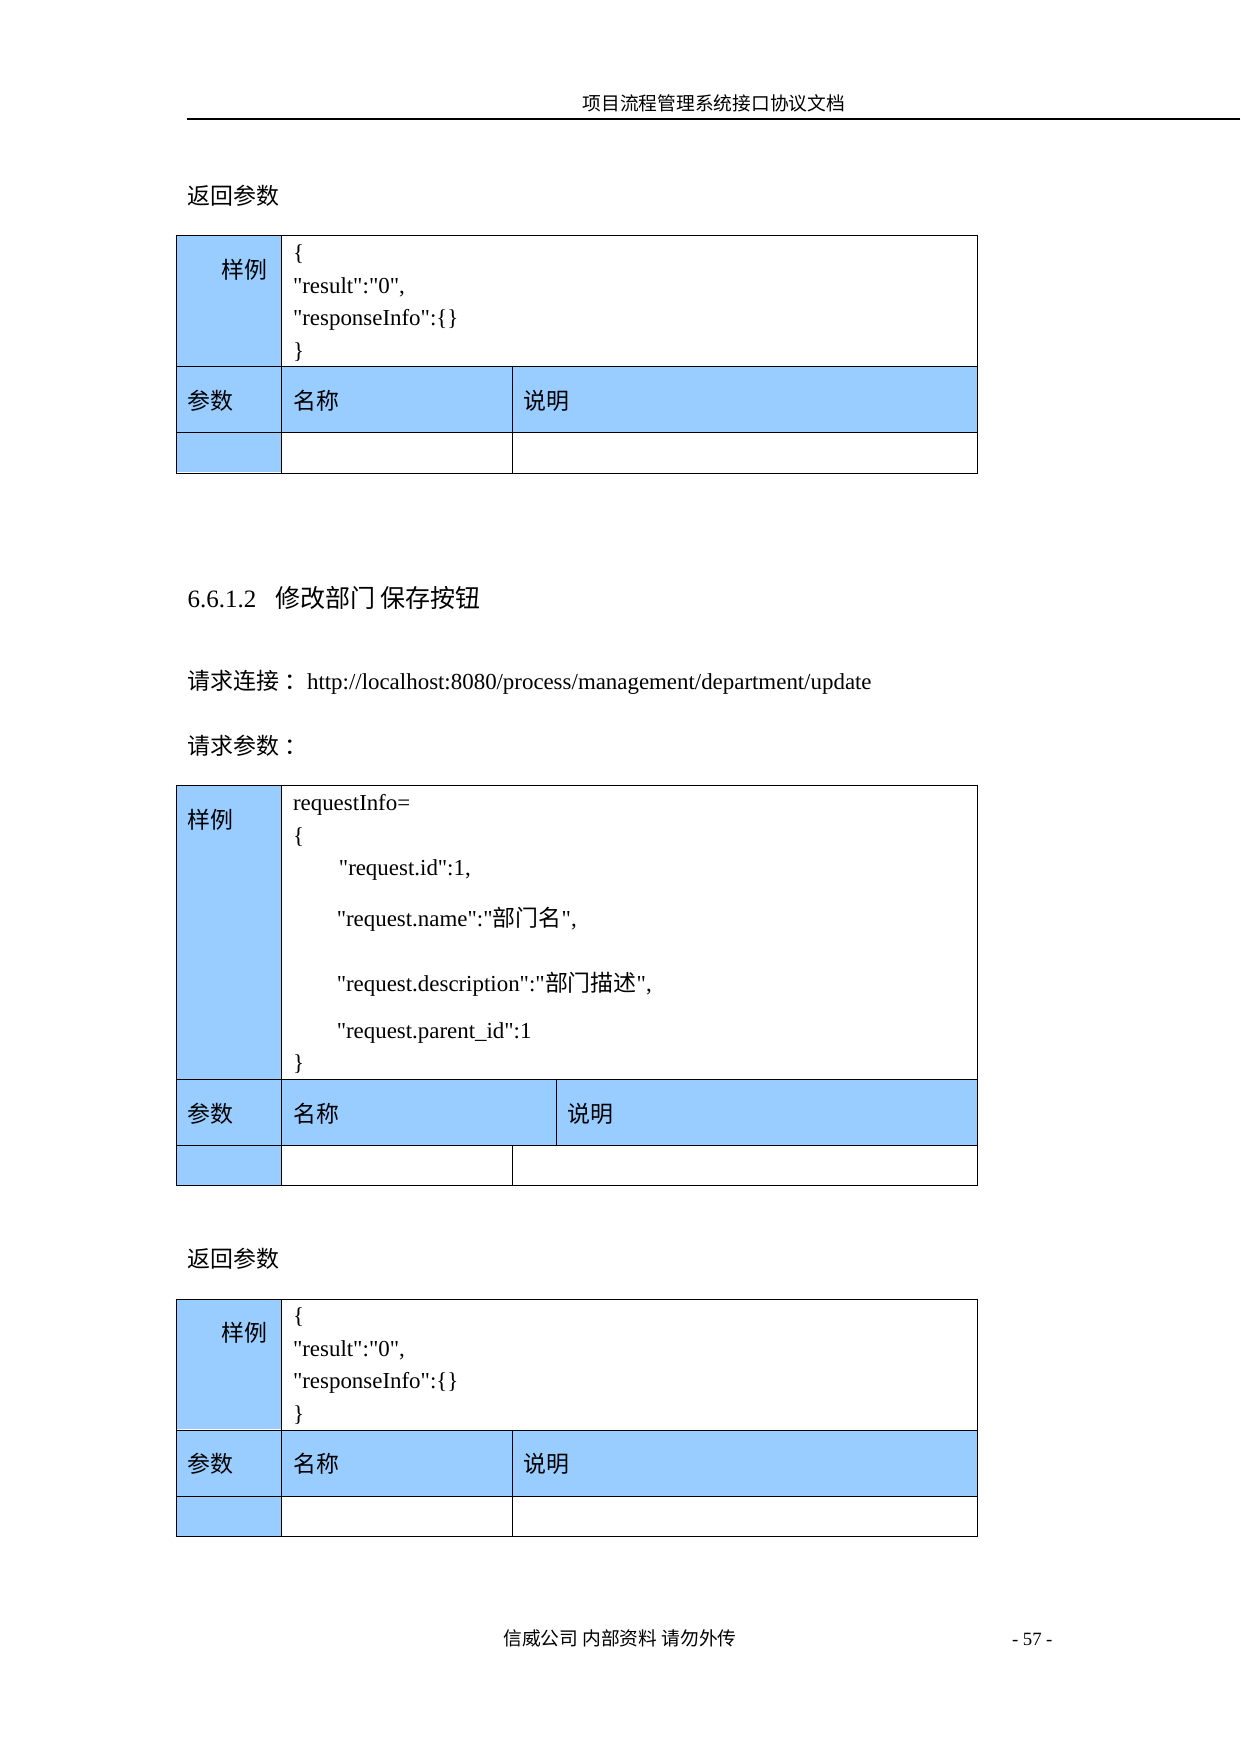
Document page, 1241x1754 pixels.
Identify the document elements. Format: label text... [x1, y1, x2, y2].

subtitle 修改部门 保存按钮 [187, 564, 1240, 629]
table_cell 名称 [282, 367, 512, 432]
table_cell [282, 1497, 512, 1536]
table_cell 参数 [177, 1080, 281, 1145]
text 请求参数 ： [187, 712, 1240, 777]
table_cell [177, 1497, 281, 1536]
text 请求连接 ：http://localhost:8080/process/management/department/update [187, 647, 1240, 712]
table_cell 说明 [513, 1431, 977, 1496]
table_cell [282, 1146, 512, 1185]
table_header 样例 [177, 236, 281, 366]
table_cell [513, 1497, 977, 1536]
table_cell [177, 433, 281, 472]
table_header requestInfo= { "request.id":1, "request.name":"部门名", "request.description":"部门描述", "request.parent_id":1 } [282, 786, 977, 1079]
table_cell 名称 [282, 1080, 556, 1145]
table_cell 名称 [282, 1431, 512, 1496]
table_cell 说明 [557, 1080, 977, 1145]
table_header 样例 [177, 1300, 281, 1429]
table_cell 说明 [513, 367, 977, 432]
text 返回参数 [187, 162, 1240, 227]
table_header 样例 [177, 786, 281, 1079]
table_header { "result":"0", "responseInfo":{} } [282, 1300, 977, 1429]
table_cell 参数 [177, 1431, 281, 1496]
table_cell [282, 433, 512, 472]
table_cell [513, 1146, 977, 1185]
table_cell 参数 [177, 367, 281, 432]
table_cell [513, 433, 977, 472]
table_cell [177, 1146, 281, 1185]
text 返回参数 [187, 1225, 1240, 1290]
table_header { "result":"0", "responseInfo":{} } [282, 236, 977, 366]
